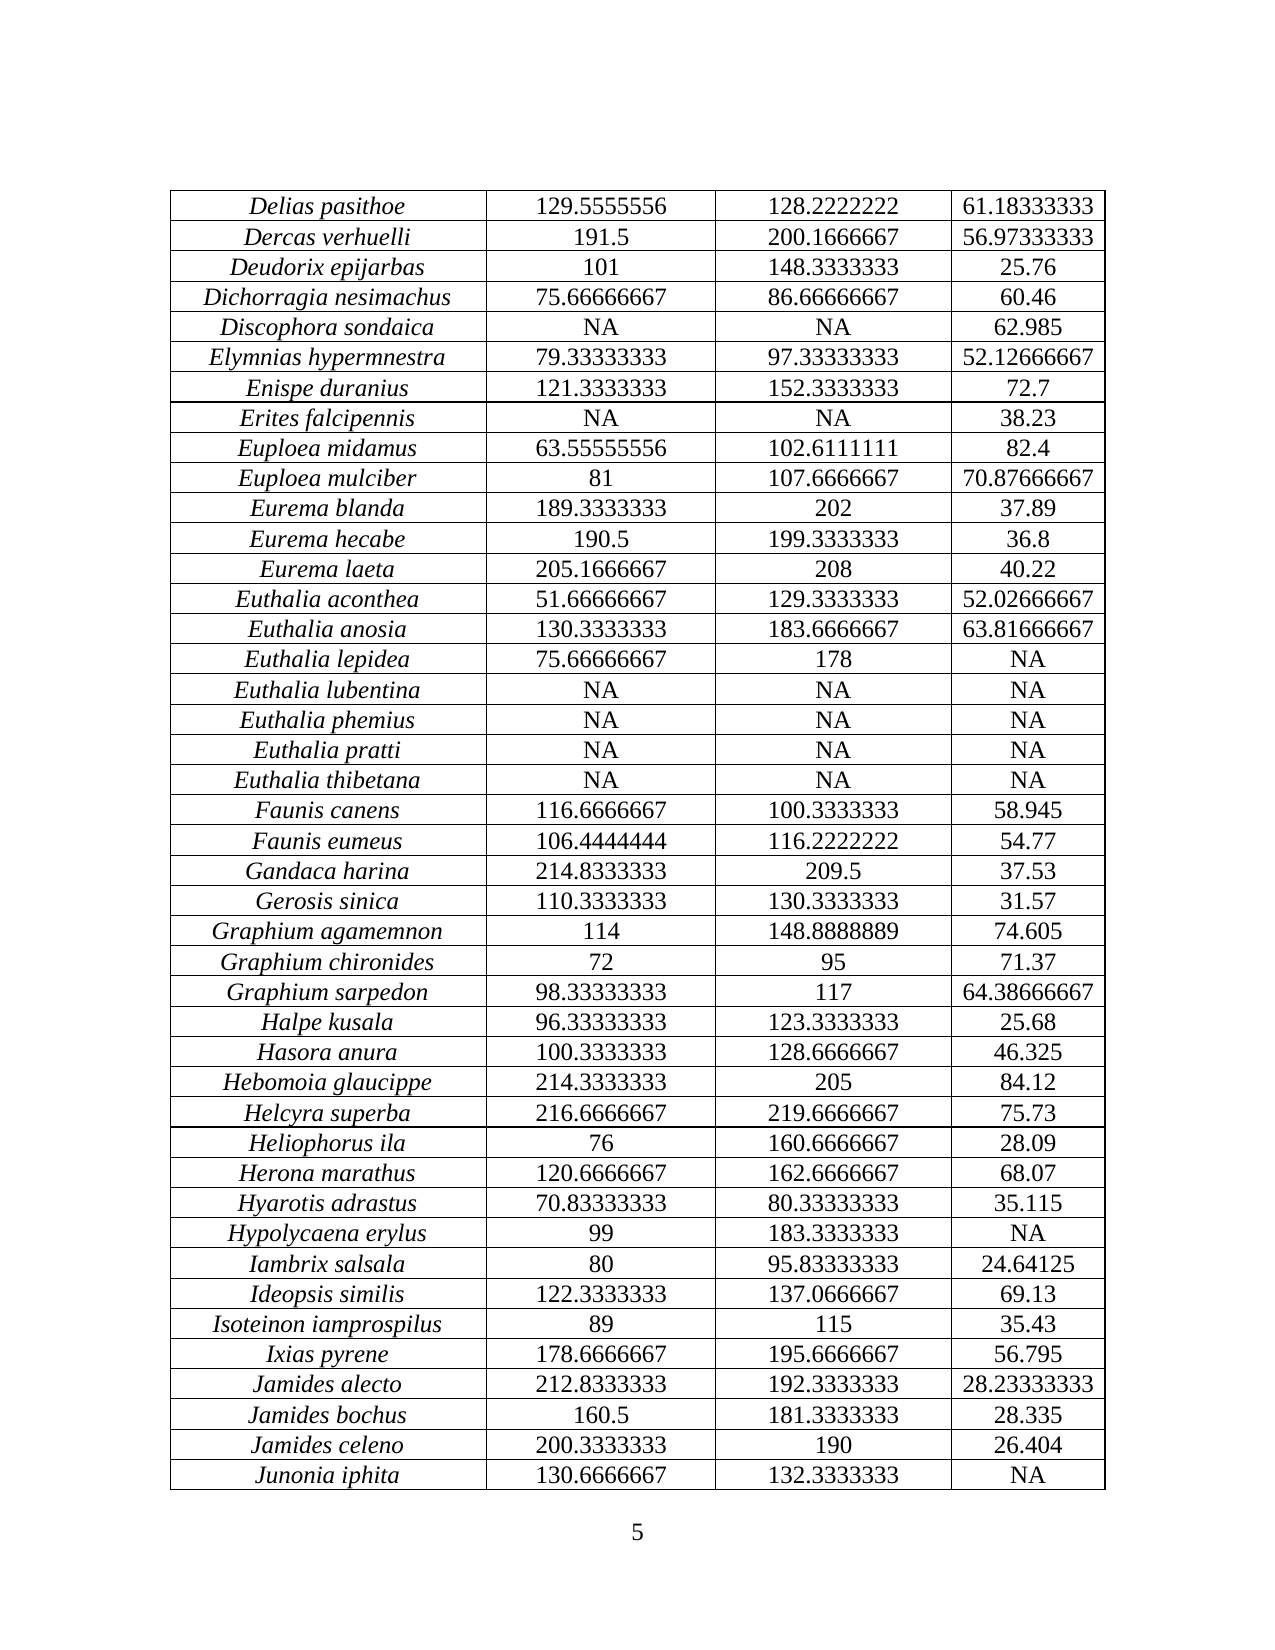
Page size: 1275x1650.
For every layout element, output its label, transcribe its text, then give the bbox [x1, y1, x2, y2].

table_cell 25.68 [952, 1007, 1104, 1036]
table_cell 28.09 [952, 1128, 1104, 1157]
table_cell 101 [487, 251, 715, 281]
table_cell Gerosis sinica [171, 886, 486, 915]
table_cell 74.605 [952, 916, 1104, 945]
table_cell 36.8 [952, 523, 1104, 552]
table_cell 120.6666667 [487, 1158, 715, 1187]
table_cell Erites falcipennis [171, 403, 486, 432]
table_cell 98.33333333 [487, 976, 715, 1006]
table_cell 121.3333333 [487, 372, 715, 401]
table_cell NA [716, 312, 951, 341]
table_cell NA [952, 1460, 1104, 1489]
table_cell 107.6666667 [716, 463, 951, 492]
table_cell 81 [487, 463, 715, 492]
table_cell 72 [487, 946, 715, 975]
table_cell 191.5 [487, 221, 715, 250]
table_cell 63.81666667 [952, 614, 1104, 643]
table_cell NA [952, 765, 1104, 794]
table_cell NA [487, 674, 715, 703]
table_cell 130.6666667 [487, 1460, 715, 1489]
table_cell Halpe kusala [171, 1007, 486, 1036]
table_cell Ideopsis similis [171, 1279, 486, 1308]
table_cell 40.22 [952, 554, 1104, 583]
table_cell Junonia iphita [171, 1460, 486, 1489]
table_cell 190.5 [487, 523, 715, 552]
table_cell 28.335 [952, 1399, 1104, 1428]
table_cell 54.77 [952, 825, 1104, 854]
table_cell Graphium chironides [171, 946, 486, 975]
table_cell 37.89 [952, 493, 1104, 522]
table_cell 199.3333333 [716, 523, 951, 552]
table_cell Eurema blanda [171, 493, 486, 522]
table_cell 216.6666667 [487, 1097, 715, 1126]
table_cell Euthalia pratti [171, 735, 486, 764]
table_cell 106.4444444 [487, 825, 715, 854]
table_cell 97.33333333 [716, 342, 951, 371]
table_cell Dercas verhuelli [171, 221, 486, 250]
table_cell 132.3333333 [716, 1460, 951, 1489]
table_cell 25.76 [952, 251, 1104, 281]
table_cell 202 [716, 493, 951, 522]
table_cell NA [487, 705, 715, 734]
table_cell Eurema hecabe [171, 523, 486, 552]
table_cell Isoteinon iamprospilus [171, 1309, 486, 1338]
table_cell 123.3333333 [716, 1007, 951, 1036]
table_cell 192.3333333 [716, 1369, 951, 1398]
table_cell Delias pasithoe [171, 191, 486, 220]
table_cell Euploea mulciber [171, 463, 486, 492]
table_cell 214.8333333 [487, 856, 715, 885]
table_cell 37.53 [952, 856, 1104, 885]
table_cell Dichorragia nesimachus [171, 282, 486, 311]
table_cell 148.3333333 [716, 251, 951, 281]
table_cell 148.8888889 [716, 916, 951, 945]
table_cell 95.83333333 [716, 1248, 951, 1277]
table_cell 70.83333333 [487, 1188, 715, 1217]
table_cell Graphium sarpedon [171, 976, 486, 1006]
table_cell 128.6666667 [716, 1037, 951, 1066]
table_cell 212.8333333 [487, 1369, 715, 1398]
table_cell NA [952, 644, 1104, 673]
table_cell 71.37 [952, 946, 1104, 975]
table_cell 152.3333333 [716, 372, 951, 401]
table_cell Faunis eumeus [171, 825, 486, 854]
table_cell 75.66666667 [487, 644, 715, 673]
table_cell 70.87666667 [952, 463, 1104, 492]
table_cell NA [487, 735, 715, 764]
table_cell 80.33333333 [716, 1188, 951, 1217]
table_cell 28.23333333 [952, 1369, 1104, 1398]
table_cell Ixias pyrene [171, 1339, 486, 1368]
table_cell 130.3333333 [487, 614, 715, 643]
table_cell Hasora anura [171, 1037, 486, 1066]
table_cell 130.3333333 [716, 886, 951, 915]
table_cell Hebomoia glaucippe [171, 1067, 486, 1096]
table_cell 63.55555556 [487, 433, 715, 462]
table_cell 117 [716, 976, 951, 1006]
table_cell 89 [487, 1309, 715, 1338]
table_cell Herona marathus [171, 1158, 486, 1187]
table_cell Heliophorus ila [171, 1128, 486, 1157]
table_cell Graphium agamemnon [171, 916, 486, 945]
table_cell NA [716, 674, 951, 703]
table_cell NA [487, 312, 715, 341]
table_cell 183.3333333 [716, 1218, 951, 1247]
table_cell 214.3333333 [487, 1067, 715, 1096]
table_cell 102.6111111 [716, 433, 951, 462]
table_cell NA [952, 1218, 1104, 1247]
table_cell 56.97333333 [952, 221, 1104, 250]
table_cell NA [487, 403, 715, 432]
table_cell 162.6666667 [716, 1158, 951, 1187]
table_cell 114 [487, 916, 715, 945]
table_cell 116.6666667 [487, 795, 715, 824]
table_cell 128.2222222 [716, 191, 951, 220]
table_cell 189.3333333 [487, 493, 715, 522]
table_cell NA [952, 735, 1104, 764]
table_cell 72.7 [952, 372, 1104, 401]
table_cell 86.66666667 [716, 282, 951, 311]
table_cell 178.6666667 [487, 1339, 715, 1368]
table_cell Euthalia phemius [171, 705, 486, 734]
table_cell 208 [716, 554, 951, 583]
table_cell Euthalia lubentina [171, 674, 486, 703]
table_cell 64.38666667 [952, 976, 1104, 1006]
table_cell 62.985 [952, 312, 1104, 341]
table_cell 129.5555556 [487, 191, 715, 220]
table_cell 219.6666667 [716, 1097, 951, 1126]
table_cell 75.66666667 [487, 282, 715, 311]
table_cell 58.945 [952, 795, 1104, 824]
table_cell NA [487, 765, 715, 794]
table_cell Discophora sondaica [171, 312, 486, 341]
table_cell 115 [716, 1309, 951, 1338]
table_cell NA [716, 705, 951, 734]
table_cell Helcyra superba [171, 1097, 486, 1126]
table_cell Iambrix salsala [171, 1248, 486, 1277]
table_cell 35.43 [952, 1309, 1104, 1338]
table_cell 51.66666667 [487, 584, 715, 613]
table_cell 200.3333333 [487, 1430, 715, 1459]
table_cell 205.1666667 [487, 554, 715, 583]
table_cell Faunis canens [171, 795, 486, 824]
table_cell 61.18333333 [952, 191, 1104, 220]
table_cell 122.3333333 [487, 1279, 715, 1308]
table_cell NA [952, 705, 1104, 734]
table_cell 209.5 [716, 856, 951, 885]
table_cell 82.4 [952, 433, 1104, 462]
table_cell 24.64125 [952, 1248, 1104, 1277]
table_cell 110.3333333 [487, 886, 715, 915]
table_cell Euthalia thibetana [171, 765, 486, 794]
table_cell 195.6666667 [716, 1339, 951, 1368]
table_cell 80 [487, 1248, 715, 1277]
table_cell 95 [716, 946, 951, 975]
table_cell Jamides alecto [171, 1369, 486, 1398]
table_cell Jamides bochus [171, 1399, 486, 1428]
table_cell Deudorix epijarbas [171, 251, 486, 281]
table_cell Elymnias hypermnestra [171, 342, 486, 371]
table_cell 79.33333333 [487, 342, 715, 371]
table_cell 129.3333333 [716, 584, 951, 613]
table_cell 160.6666667 [716, 1128, 951, 1157]
table_cell 46.325 [952, 1037, 1104, 1066]
table_cell Euthalia anosia [171, 614, 486, 643]
table_cell 84.12 [952, 1067, 1104, 1096]
table_cell 56.795 [952, 1339, 1104, 1368]
table_cell 99 [487, 1218, 715, 1247]
table_cell 68.07 [952, 1158, 1104, 1187]
table_cell 69.13 [952, 1279, 1104, 1308]
table_cell 205 [716, 1067, 951, 1096]
table_cell 26.404 [952, 1430, 1104, 1459]
table_cell 183.6666667 [716, 614, 951, 643]
table_cell Euthalia aconthea [171, 584, 486, 613]
table_cell NA [716, 403, 951, 432]
table_cell Hypolycaena erylus [171, 1218, 486, 1247]
table_cell NA [716, 765, 951, 794]
table_cell 96.33333333 [487, 1007, 715, 1036]
table_cell Eurema laeta [171, 554, 486, 583]
table_cell 160.5 [487, 1399, 715, 1428]
table_cell 116.2222222 [716, 825, 951, 854]
table_cell 52.12666667 [952, 342, 1104, 371]
table_cell 181.3333333 [716, 1399, 951, 1428]
table_cell 35.115 [952, 1188, 1104, 1217]
table_cell Hyarotis adrastus [171, 1188, 486, 1217]
table_cell 190 [716, 1430, 951, 1459]
table_cell Enispe duranius [171, 372, 486, 401]
table_cell 137.0666667 [716, 1279, 951, 1308]
table_cell 100.3333333 [716, 795, 951, 824]
table_cell Gandaca harina [171, 856, 486, 885]
table_cell NA [952, 674, 1104, 703]
table_cell 60.46 [952, 282, 1104, 311]
table_cell 31.57 [952, 886, 1104, 915]
table_cell Euthalia lepidea [171, 644, 486, 673]
table_cell 100.3333333 [487, 1037, 715, 1066]
table_cell 75.73 [952, 1097, 1104, 1126]
table_cell Jamides celeno [171, 1430, 486, 1459]
table_cell 200.1666667 [716, 221, 951, 250]
table_cell Euploea midamus [171, 433, 486, 462]
table_cell 38.23 [952, 403, 1104, 432]
table_cell 52.02666667 [952, 584, 1104, 613]
table_cell NA [716, 735, 951, 764]
table_cell 178 [716, 644, 951, 673]
table_cell 76 [487, 1128, 715, 1157]
